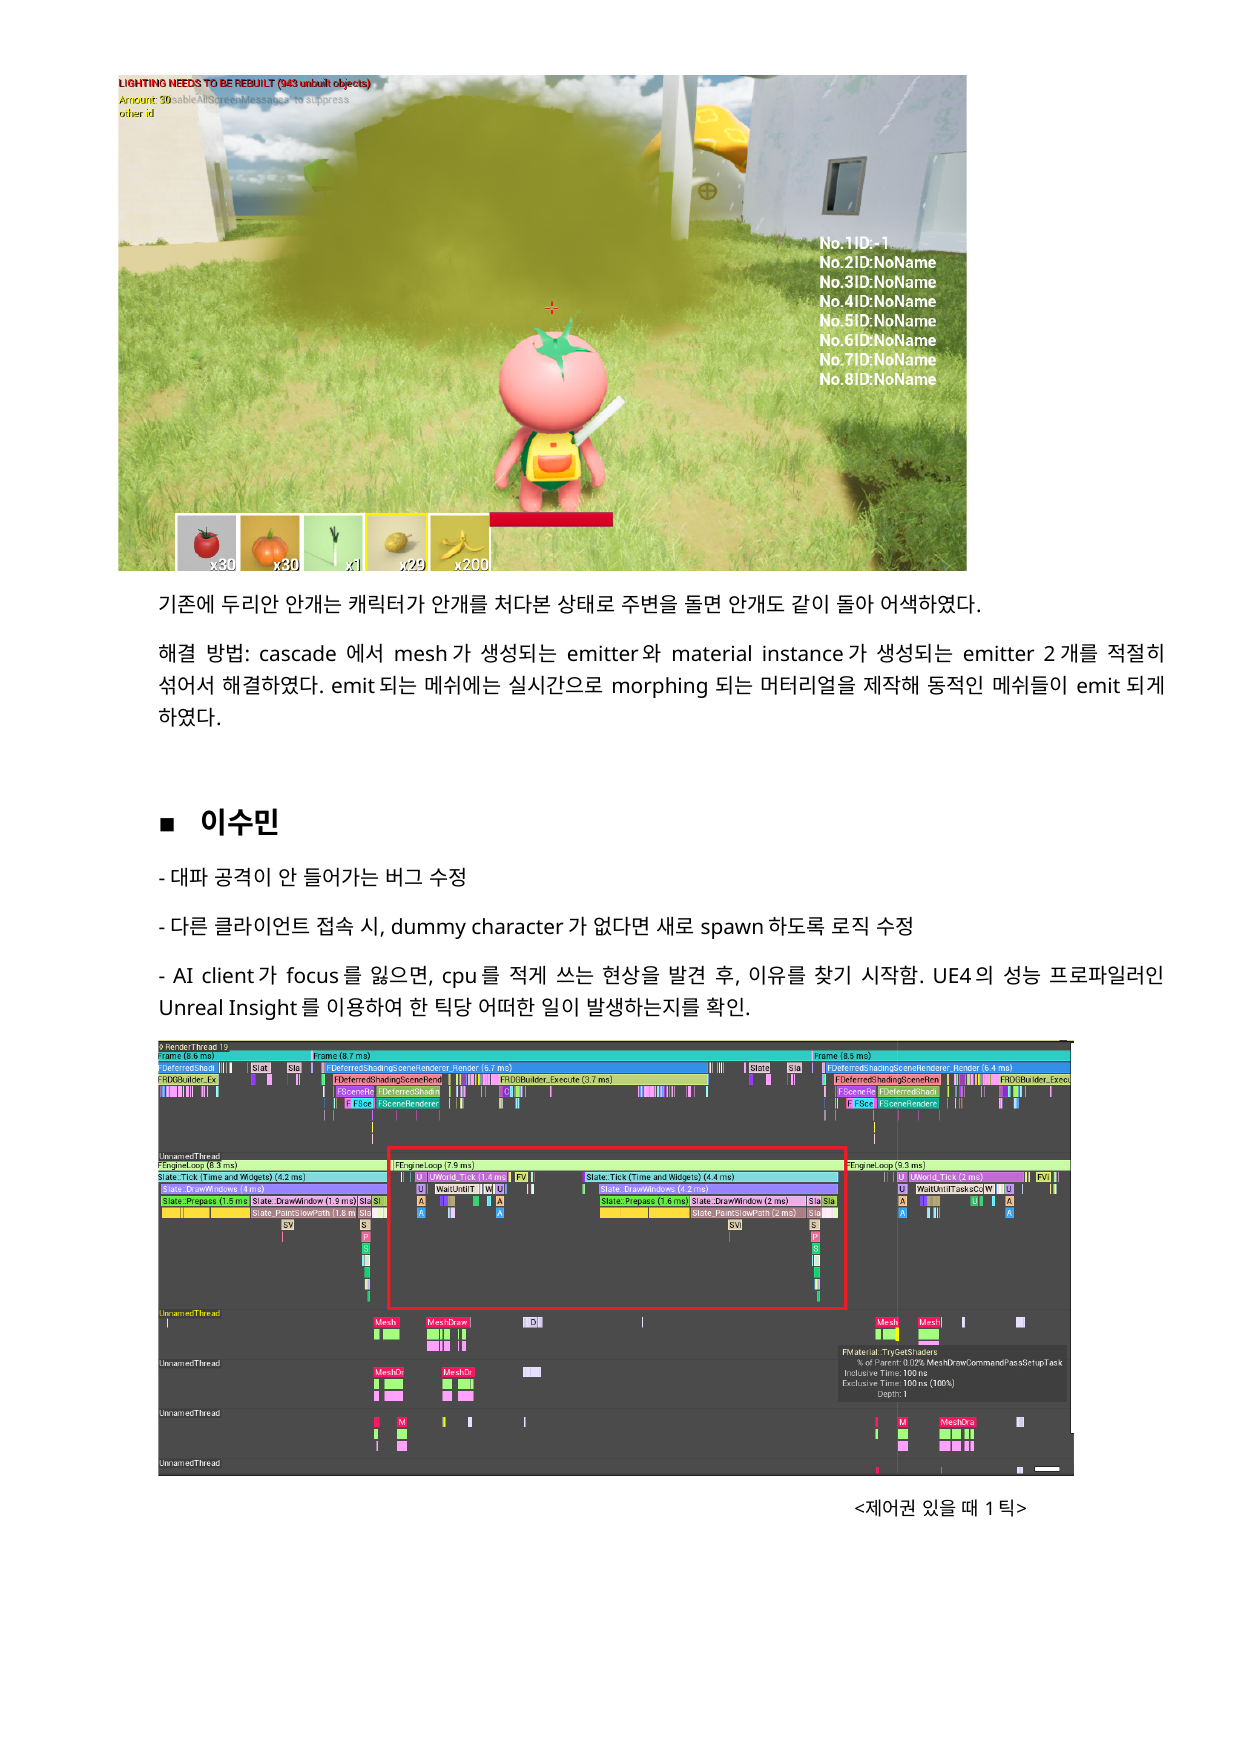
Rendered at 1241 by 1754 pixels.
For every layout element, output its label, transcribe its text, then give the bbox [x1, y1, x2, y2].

text 기존에 두리안 안개는 캐릭터가 안개를 처다본 상태로 주변을 돌면 안개도 같이 돌아 어색하였다. [75, 589, 1165, 619]
list - AI client가 focus를 잃으면, cpu를 적게 쓰는 현상을 발견 후, 이유를 찾기 시작함. UE4의 성능 프로파일러인 Unreal Insight를 이용하여 한 틱당 어떠한 일이 발생하는지를 확인. [158, 959, 1165, 1021]
list <제어권 있을 때 1틱> [158, 1493, 1165, 1521]
list - 대파 공격이 안 들어가는 버그 수정 [158, 862, 1165, 892]
list - 다른 클라이언트 접속 시, dummy character가 없다면 새로 spawn하도록 로직 수정 [158, 910, 1165, 941]
picture [118, 75, 967, 571]
list 이수민 [158, 800, 1165, 842]
text 해결 방법: cascade 에서 mesh가 생성되는 emitter와 material instance가 생성되는 emitter 2개를 적절히 섞어서 해결하였다. emit되는 메쉬에는 실시간으로 morphing 되는 머터리얼을 제작해 동적인 메쉬들이 emit 되게 하였다. [158, 637, 1165, 732]
picture [158, 1040, 1074, 1476]
